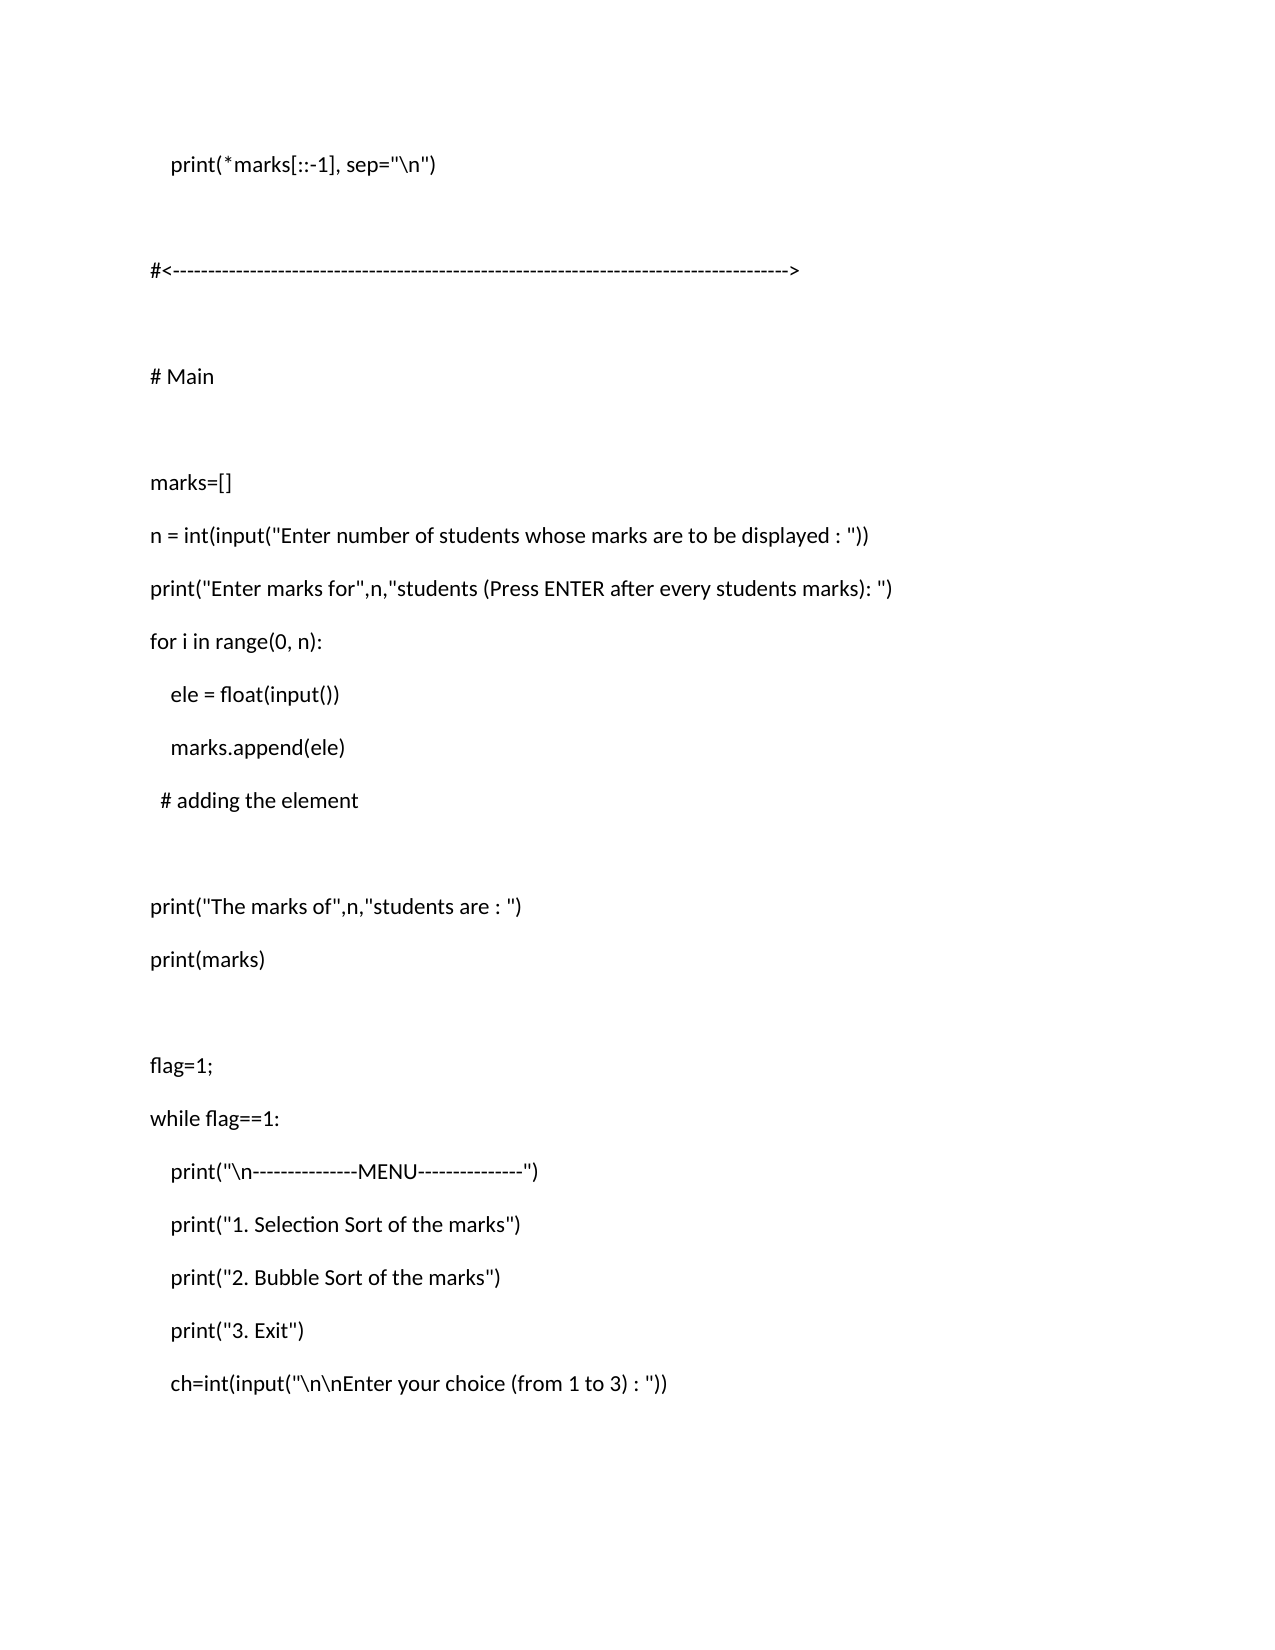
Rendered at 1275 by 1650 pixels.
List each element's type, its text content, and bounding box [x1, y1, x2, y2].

text flag=1; [150, 1051, 1125, 1079]
text n = int(input("Enter number of students whose marks are to be displayed : ")) [150, 521, 1125, 549]
text ch=int(input("\n\nEnter your choice (from 1 to 3) : ")) [150, 1369, 1125, 1397]
text # Main [150, 362, 1125, 390]
text for i in range(0, n): [150, 627, 1125, 655]
text while flag==1: [150, 1104, 1125, 1132]
text print("3. Exit") [150, 1316, 1125, 1344]
text ele = float(input()) [150, 680, 1125, 708]
text print(*marks[::-1], sep="\n") [150, 150, 1125, 178]
text print("Enter marks for",n,"students (Press ENTER after every students marks): ") [150, 574, 1125, 602]
text print("The marks of",n,"students are : ") [150, 892, 1125, 920]
text print("\n---------------MENU---------------") [150, 1157, 1125, 1185]
text print("1. Selection Sort of the marks") [150, 1210, 1125, 1238]
text #<----------------------------------------------------------------------------------------> [150, 256, 1125, 284]
text marks.append(ele) [150, 733, 1125, 761]
text marks=[] [150, 468, 1125, 496]
text print("2. Bubble Sort of the marks") [150, 1263, 1125, 1291]
text print(marks) [150, 945, 1125, 973]
text # adding the element [150, 786, 1125, 814]
